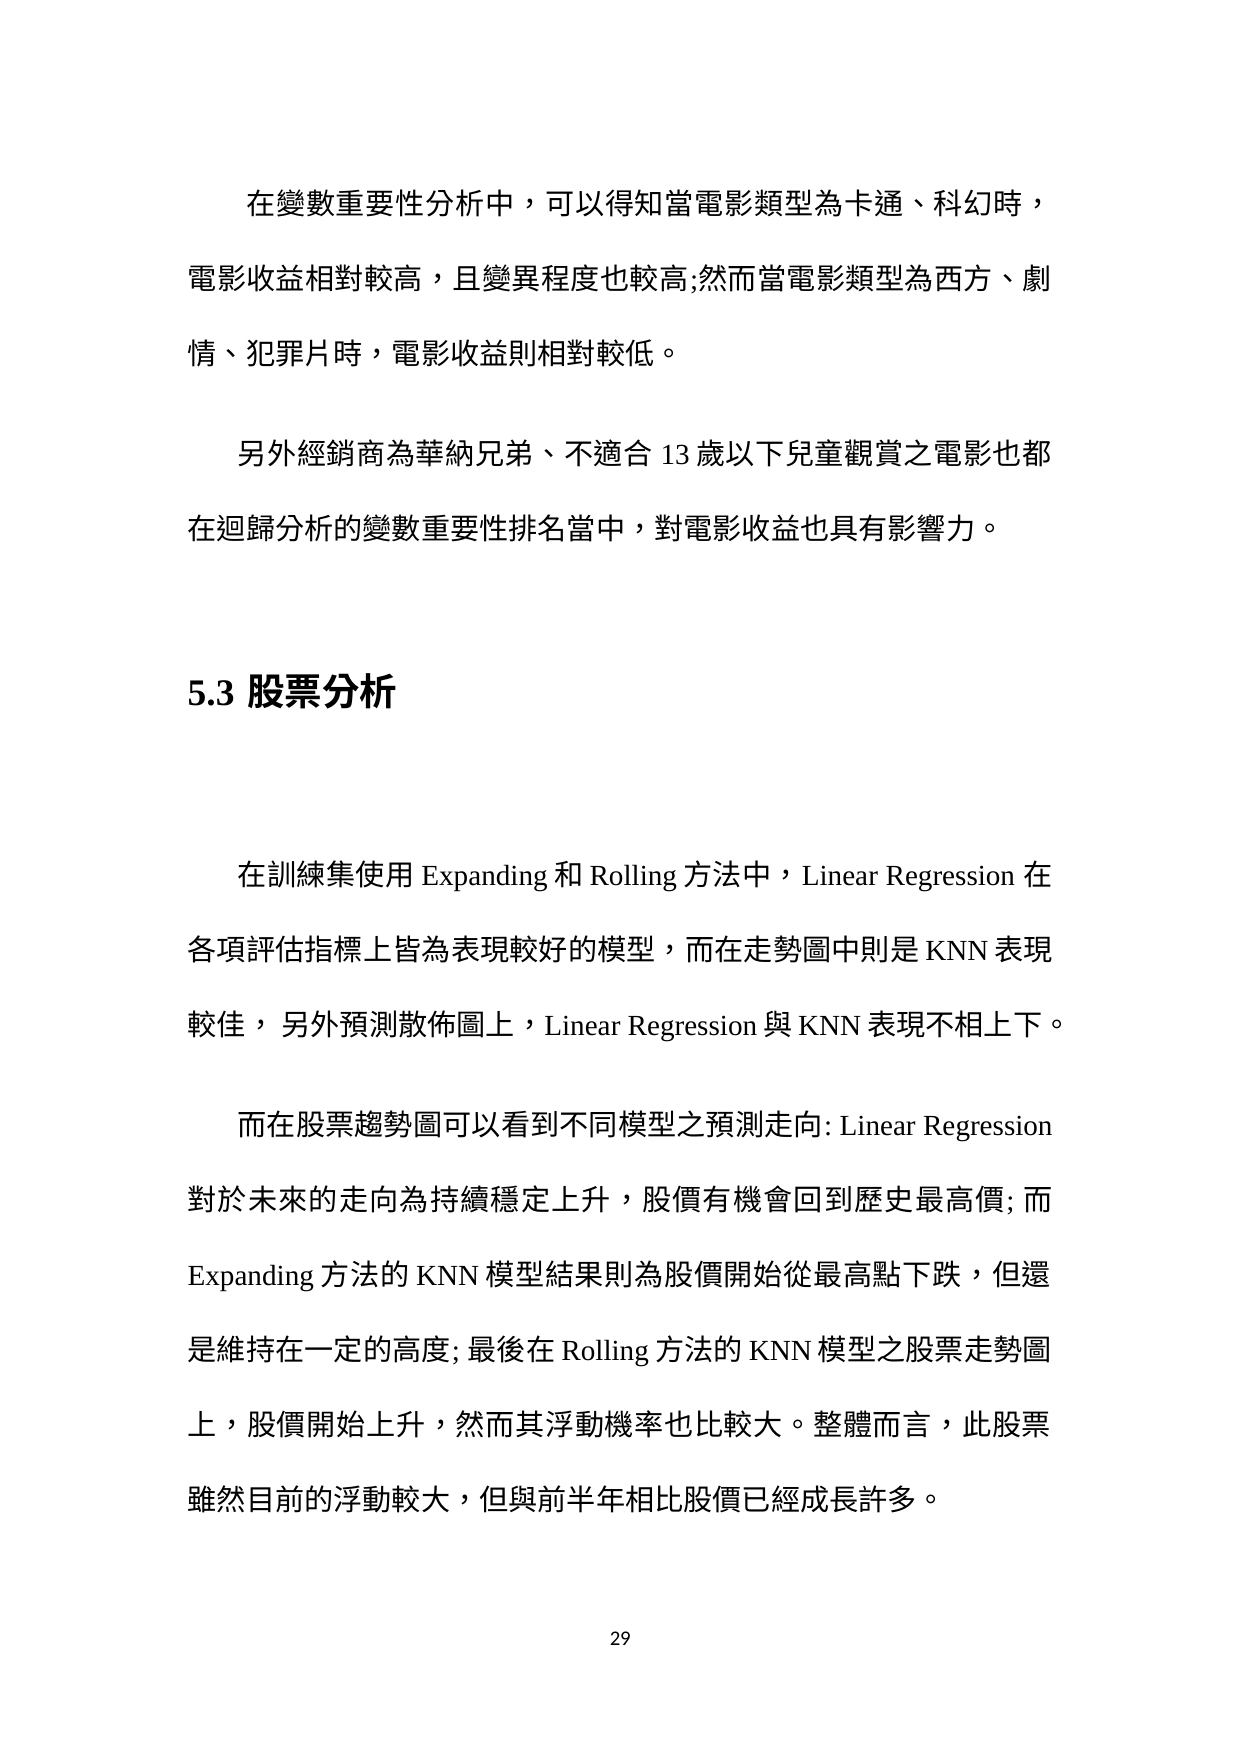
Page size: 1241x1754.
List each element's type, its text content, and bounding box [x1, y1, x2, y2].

text 而在股票趨勢圖可以看到不同模型之預測走向: Linear Regression對於未來的走向為持續穩定上升，股價有機會回到歷史最高價; 而Expanding方法的KNN模型結果則為股價開始從最高點下跌，但還是維持在一定的高度; 最後在Rolling方法的KNN模型之股票走勢圖上，股價開始上升，然而其浮動機率也比較大。整體而言，此股票雖然目前的浮動較大，但與前半年相比股價已經成長許多。 [187, 1086, 1053, 1536]
text 在訓練集使用Expanding和Rolling方法中，Linear Regression 在各項評估指標上皆為表現較好的模型，而在走勢圖中則是KNN表現較佳， 另外預測散佈圖上，Linear Regression與KNN表現不相上下。 [187, 836, 1053, 1061]
subtitle 股票分析 [187, 652, 1053, 727]
text 在變數重要性分析中，可以得知當電影類型為卡通、科幻時，電影收益相對較高，且變異程度也較高;然而當電影類型為西方、劇情、犯罪片時，電影收益則相對較低。 [187, 164, 1053, 389]
text 另外經銷商為華納兄弟、不適合13歲以下兒童觀賞之電影也都在迴歸分析的變數重要性排名當中，對電影收益也具有影響力。 [187, 414, 1053, 564]
